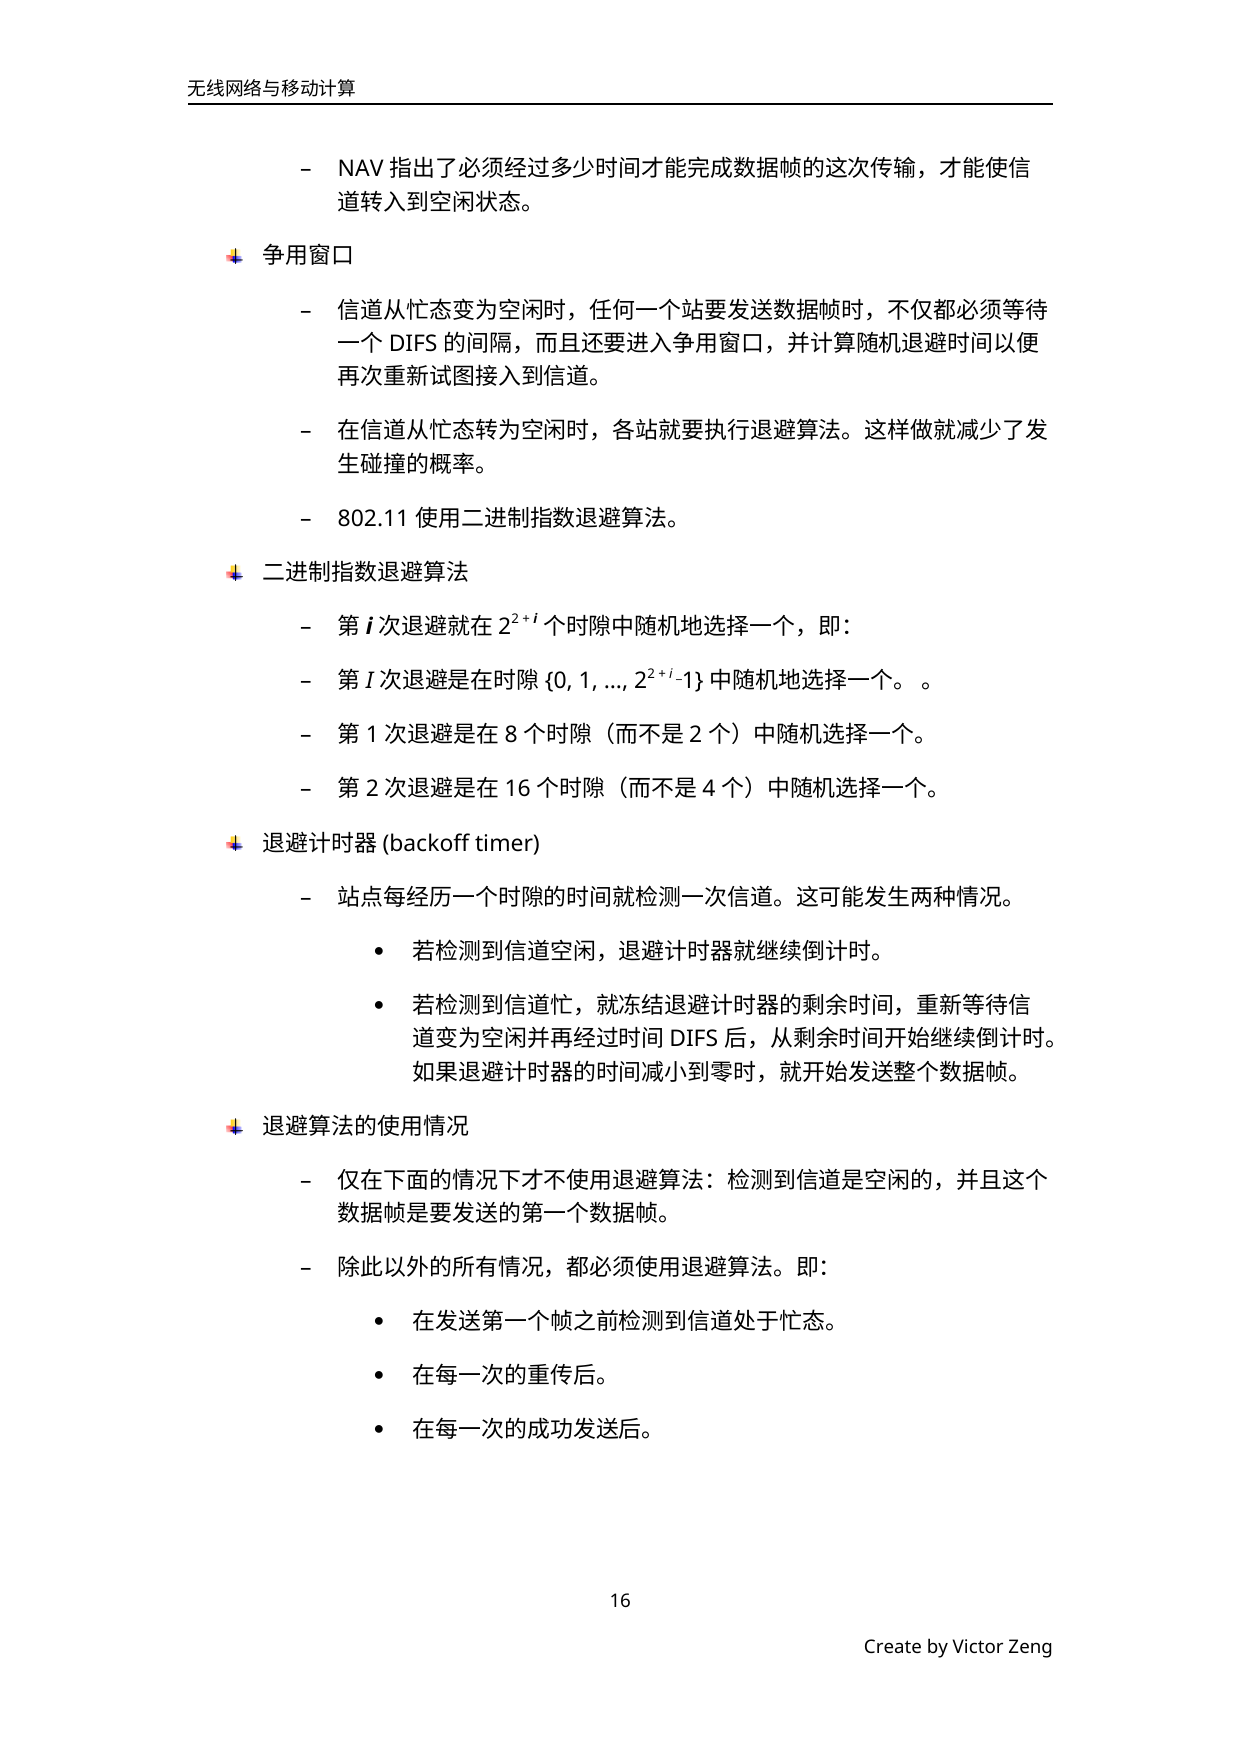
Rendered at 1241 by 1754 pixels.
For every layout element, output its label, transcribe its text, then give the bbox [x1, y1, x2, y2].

list 信道从忙态变为空闲时，任何一个站要发送数据帧时，不仅都必须等待一个 DIFS 的间隔，而且还要进入争用窗口，并计算随机退避时间以便再次重新试图接入到信道。 [300, 291, 1053, 391]
list 第 I 次退避是在时隙 {0, 1, …, 22 + i _1} 中随机地选择一个。 。 [300, 662, 1053, 695]
list NAV 指出了必须经过多少时间才能完成数据帧的这次传输，才能使信道转入到空闲状态。 [300, 150, 1053, 217]
picture [226, 247, 243, 264]
picture [226, 1117, 243, 1135]
list 二进制指数退避算法 [225, 554, 1053, 587]
list 若检测到信道忙，就冻结退避计时器的剩余时间，重新等待信道变为空闲并再经过时间DIFS 后，从剩余时间开始继续倒计时。如果退避计时器的时间减小到零时，就开始发送整个数据帧。 [375, 987, 1053, 1087]
list 在信道从忙态转为空闲时，各站就要执行退避算法。这样做就减少了发生碰撞的概率。 [300, 412, 1053, 479]
picture [226, 563, 243, 581]
list 退避计时器 (backoff timer) [225, 824, 1053, 858]
list 仅在下面的情况下才不使用退避算法：检测到信道是空闲的，并且这个数据帧是要发送的第一个数据帧。 [300, 1162, 1053, 1228]
list 第 1 次退避是在 8 个时隙（而不是 2 个）中随机选择一个。 [300, 716, 1053, 749]
list 站点每经历一个时隙的时间就检测一次信道。这可能发生两种情况。 [300, 879, 1053, 912]
list 争用窗口 [225, 237, 1053, 271]
list 若检测到信道空闲，退避计时器就继续倒计时。 [375, 933, 1053, 966]
list 除此以外的所有情况，都必须使用退避算法。即： [300, 1249, 1053, 1282]
list 第 i 次退避就在 22 + i 个时隙中随机地选择一个，即： [300, 608, 1053, 641]
list 802.11 使用二进制指数退避算法。 [300, 499, 1053, 533]
list 第 2 次退避是在 16 个时隙（而不是 4 个）中随机选择一个。 [300, 770, 1053, 804]
list 在每一次的成功发送后。 [375, 1411, 1053, 1444]
list 退避算法的使用情况 [225, 1107, 1053, 1141]
picture [226, 834, 243, 851]
list 在发送第一个帧之前检测到信道处于忙态。 [375, 1303, 1053, 1336]
list 在每一次的重传后。 [375, 1357, 1053, 1390]
